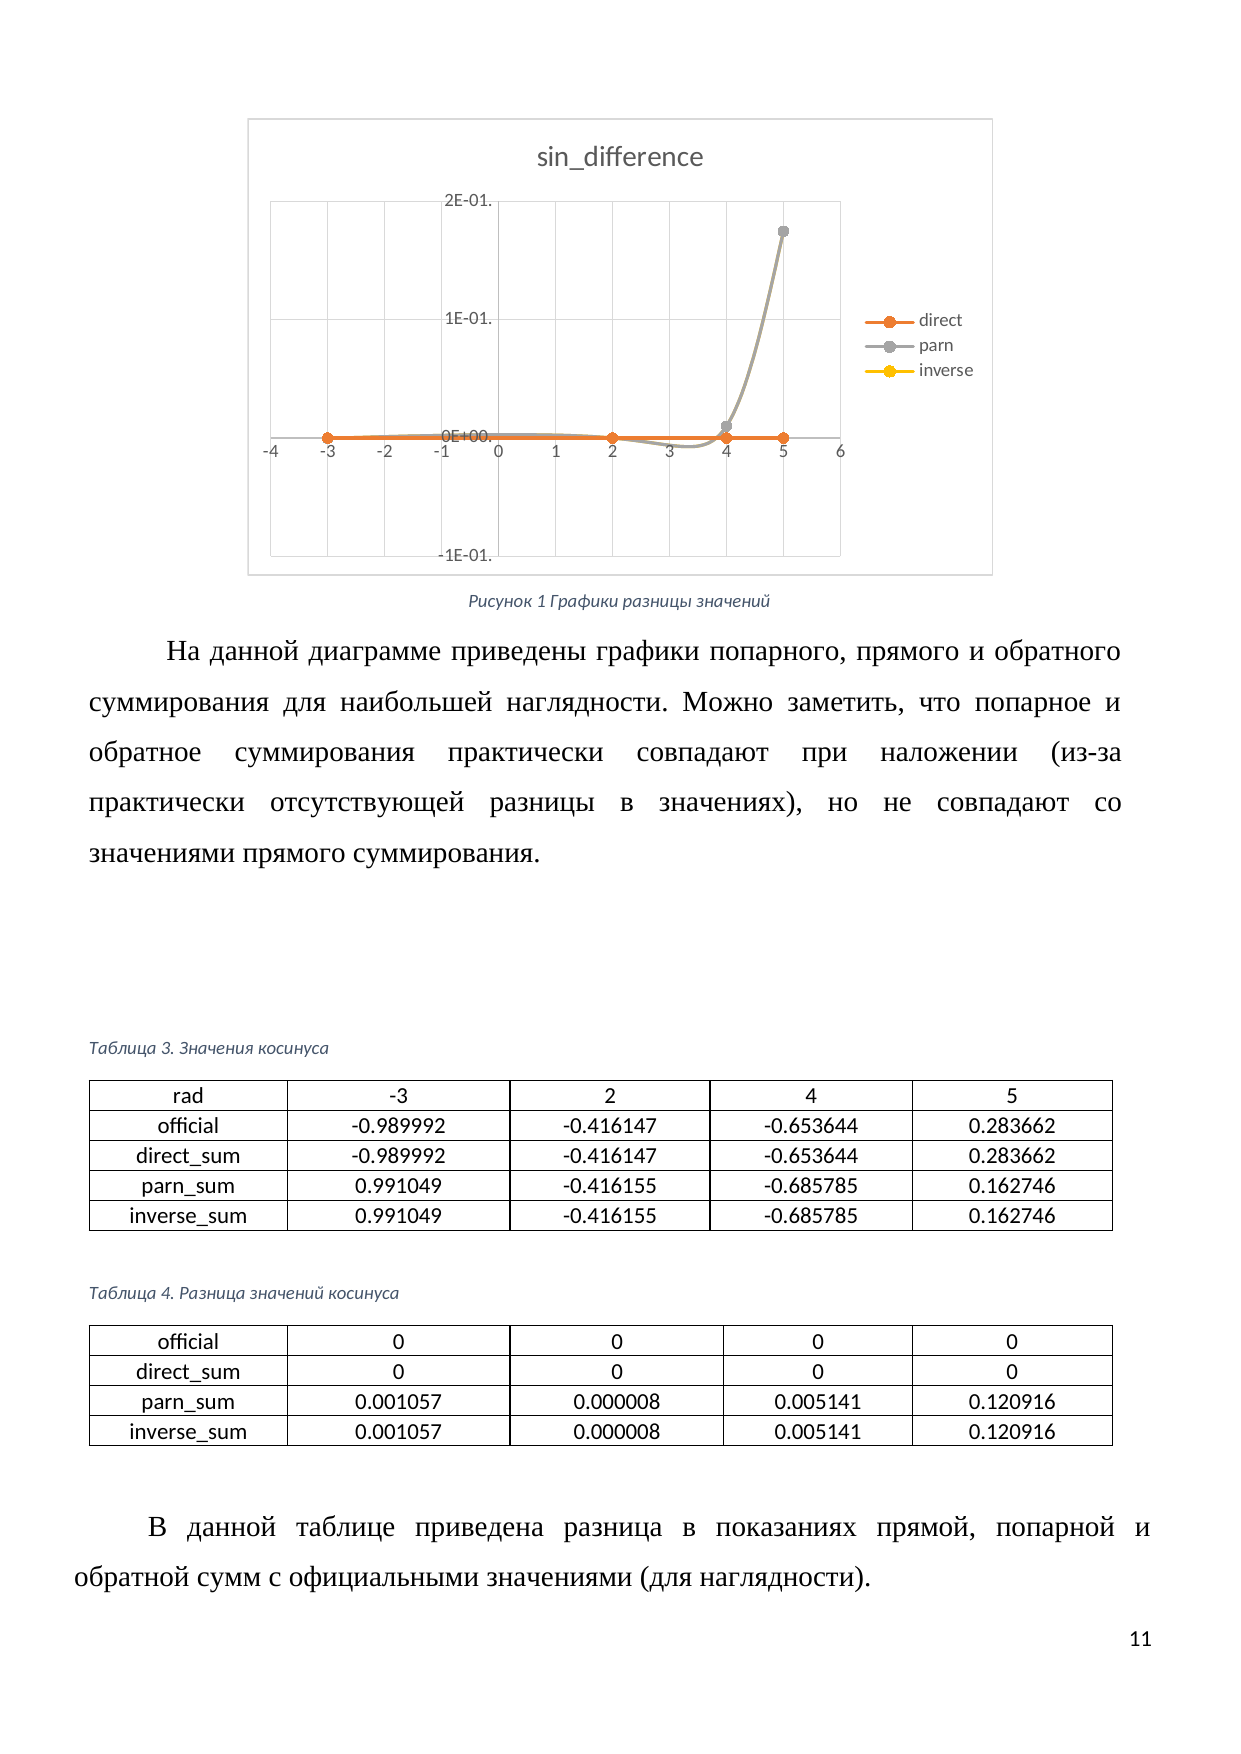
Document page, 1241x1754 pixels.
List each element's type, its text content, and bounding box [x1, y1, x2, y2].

table_header -3 [288, 1081, 509, 1110]
table_cell 0.283662 [913, 1111, 1112, 1140]
table_cell 0.162746 [913, 1171, 1112, 1200]
table_header 0 [724, 1326, 912, 1355]
table_cell 0 [288, 1356, 509, 1385]
table_cell 0.005141 [724, 1416, 912, 1445]
table_cell 0.283662 [913, 1141, 1112, 1170]
table_cell -0.416147 [511, 1111, 709, 1140]
table_cell -0.416147 [511, 1141, 709, 1170]
table_cell direct_sum [90, 1356, 287, 1385]
text На данной диаграмме приведены графики попарного, прямого и обратного суммирования для наибольшей наглядности. Можно заметить, что попарное и обратное суммирования практически совпадают при наложении (из-за практически отсутствующей разницы в значениях), но не совпадают со значениями прямого суммирования. [89, 633, 1122, 868]
text В данной таблице приведена разница в показаниях прямой, попарной и обратной сумм с официальными значениями (для наглядности). [74, 1509, 1152, 1592]
table_header 0 [511, 1326, 723, 1355]
table_cell inverse_sum [90, 1416, 287, 1445]
table_cell -0.989992 [288, 1111, 509, 1140]
table_header rad [90, 1081, 287, 1110]
table_cell 0.001057 [288, 1416, 509, 1445]
table_cell 0.991049 [288, 1201, 509, 1230]
table_cell 0.000008 [511, 1416, 723, 1445]
table_header 5 [913, 1081, 1112, 1110]
table_cell -0.685785 [711, 1171, 912, 1200]
table_cell -0.989992 [288, 1141, 509, 1170]
table_cell 0.162746 [913, 1201, 1112, 1230]
table_cell 0.005141 [724, 1386, 912, 1415]
table_cell 0.120916 [913, 1386, 1112, 1415]
table_cell 0.001057 [288, 1386, 509, 1415]
table_cell -0.685785 [711, 1201, 912, 1230]
table_header 0 [288, 1326, 509, 1355]
table_cell 0 [913, 1356, 1112, 1385]
table_cell -0.653644 [711, 1141, 912, 1170]
table_cell inverse_sum [90, 1201, 287, 1230]
table_cell 0.120916 [913, 1416, 1112, 1445]
table_header 2 [511, 1081, 709, 1110]
table_header 4 [711, 1081, 912, 1110]
table_header 0 [913, 1326, 1112, 1355]
table_cell 0.991049 [288, 1171, 509, 1200]
table_header official [90, 1326, 287, 1355]
table_cell direct_sum [90, 1141, 287, 1170]
table_cell -0.416155 [511, 1171, 709, 1200]
text Таблица 3. Значения косинуса [89, 1036, 1152, 1059]
table_cell 0 [724, 1356, 912, 1385]
table_cell parn_sum [90, 1171, 287, 1200]
table_cell official [90, 1111, 287, 1140]
table_cell 0.000008 [511, 1386, 723, 1415]
table_cell parn_sum [90, 1386, 287, 1415]
table_cell 0 [511, 1356, 723, 1385]
table_cell -0.653644 [711, 1111, 912, 1140]
table_cell -0.416155 [511, 1201, 709, 1230]
text Таблица 4. Разница значений косинуса [89, 1281, 1152, 1304]
text Рисунок 1 Графики разницы значений [89, 590, 1152, 613]
